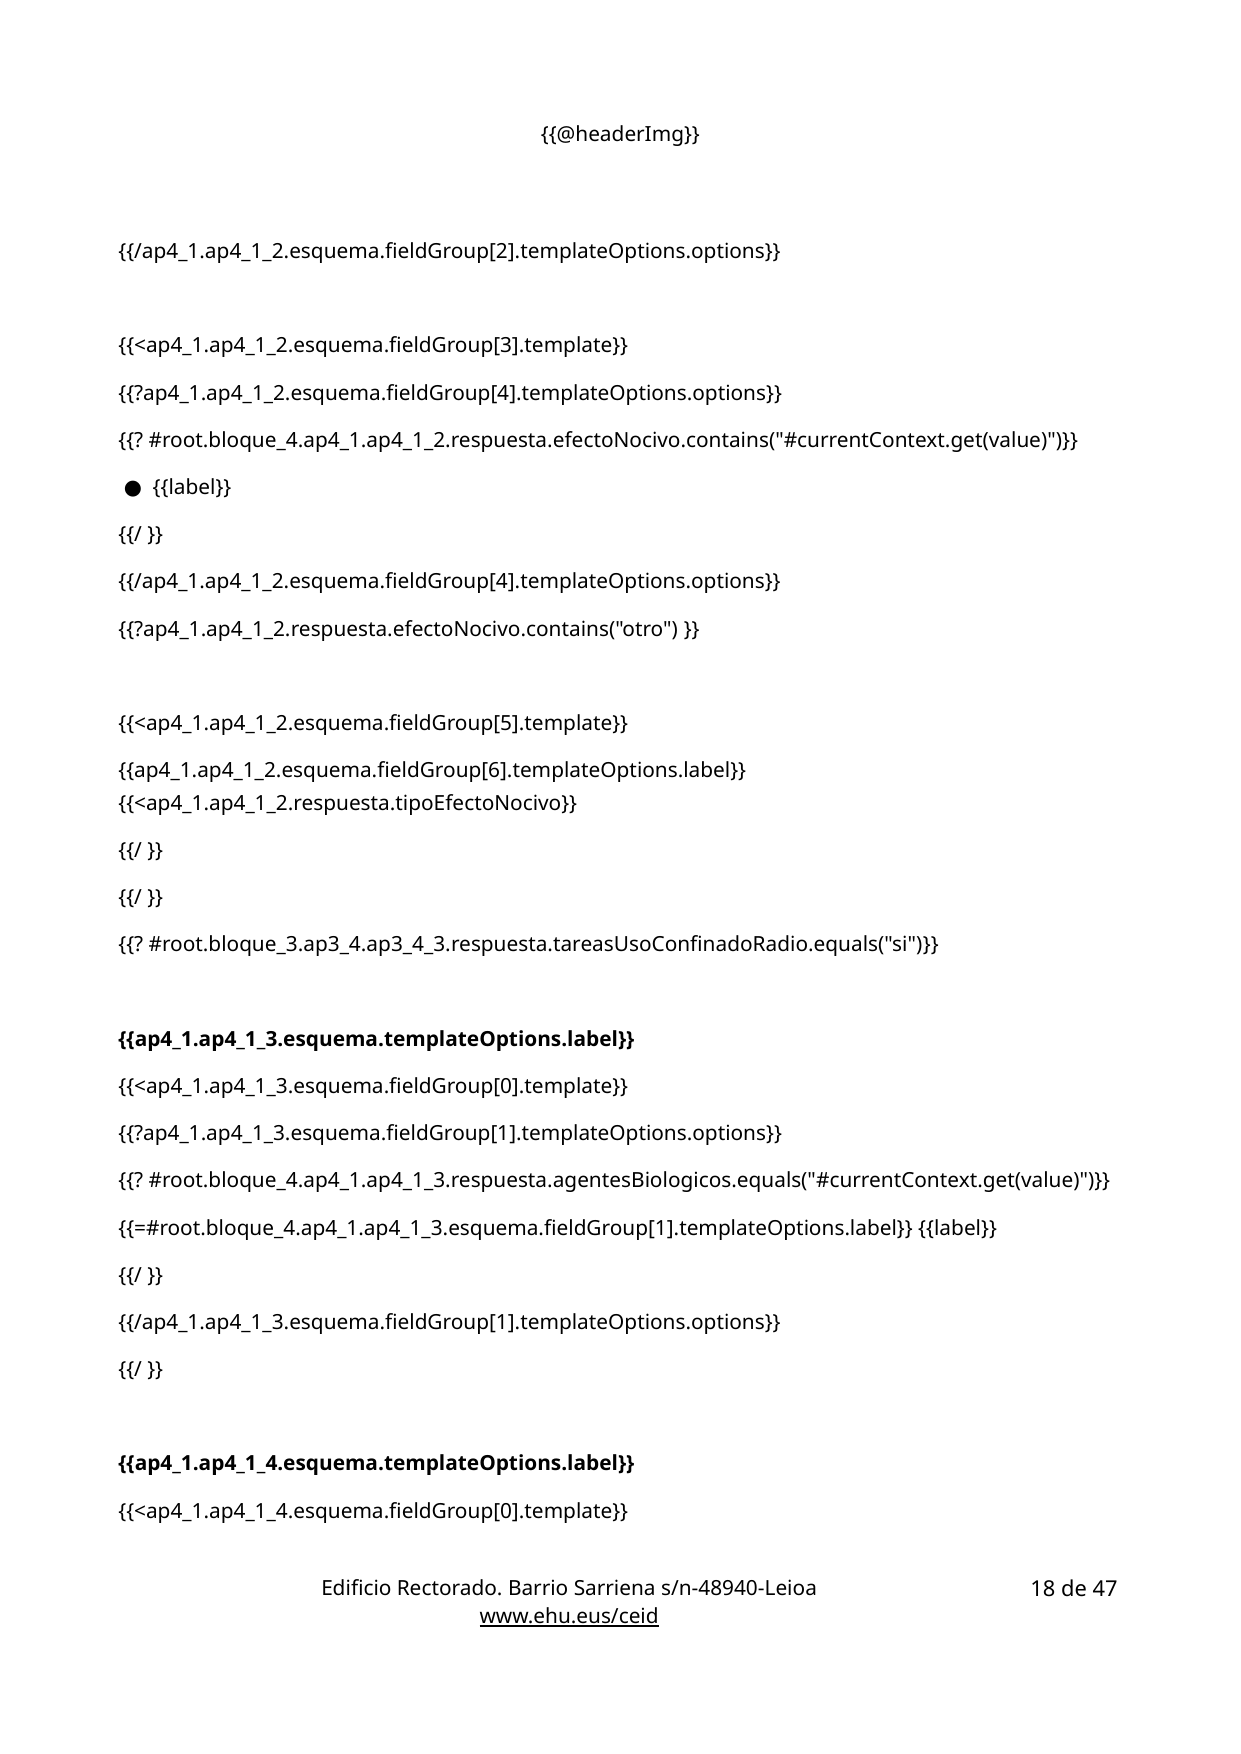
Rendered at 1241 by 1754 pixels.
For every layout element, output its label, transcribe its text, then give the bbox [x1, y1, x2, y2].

list ● {{label}} [118, 472, 1122, 501]
list {{/ap4_1.ap4_1_2.esquema.fieldGroup[4].templateOptions.options}} [118, 567, 1122, 595]
list {{<ap4_1.ap4_1_2.esquema.fieldGroup[5].template}} [118, 708, 1122, 737]
list {{? #root.bloque_3.ap3_4.ap3_4_3.respuesta.tareasUsoConfinadoRadio.equals("si")}} [118, 929, 1122, 958]
list {{? #root.bloque_4.ap4_1.ap4_1_2.respuesta.efectoNocivo.contains("#currentContext.get(value)")}} [118, 425, 1122, 453]
list {{/ }} [118, 1354, 1122, 1383]
list {{/ }} [118, 1260, 1122, 1288]
list {{<ap4_1.ap4_1_3.esquema.fieldGroup[0].template}} [118, 1071, 1122, 1099]
list {{/ap4_1.ap4_1_2.esquema.fieldGroup[2].templateOptions.options}} [118, 236, 1122, 265]
list {{? #root.bloque_4.ap4_1.ap4_1_3.respuesta.agentesBiologicos.equals("#currentContext.get(value)")}} [118, 1165, 1122, 1194]
list {{/ }} [118, 835, 1122, 863]
list {{<ap4_1.ap4_1_4.esquema.fieldGroup[0].template}} [118, 1496, 1122, 1524]
list {{=#root.bloque_4.ap4_1.ap4_1_3.esquema.fieldGroup[1].templateOptions.label}} {{label}} [118, 1213, 1122, 1241]
list {{/ap4_1.ap4_1_3.esquema.fieldGroup[1].templateOptions.options}} [118, 1307, 1122, 1335]
list {{/ }} [118, 519, 1122, 548]
list {{?ap4_1.ap4_1_2.respuesta.efectoNocivo.contains("otro") }} [118, 614, 1122, 642]
list {{<ap4_1.ap4_1_2.esquema.fieldGroup[3].template}} [118, 331, 1122, 359]
list {{ap4_1.ap4_1_3.esquema.templateOptions.label}} [118, 1024, 1122, 1052]
list {{?ap4_1.ap4_1_3.esquema.fieldGroup[1].templateOptions.options}} [118, 1118, 1122, 1147]
list {{?ap4_1.ap4_1_2.esquema.fieldGroup[4].templateOptions.options}} [118, 378, 1122, 406]
list {{/ }} [118, 882, 1122, 911]
list {{ap4_1.ap4_1_4.esquema.templateOptions.label}} [118, 1448, 1122, 1477]
list {{ap4_1.ap4_1_2.esquema.fieldGroup[6].templateOptions.label}} {{<ap4_1.ap4_1_2.respuesta.tipoEfectoNocivo}} [118, 755, 1122, 816]
